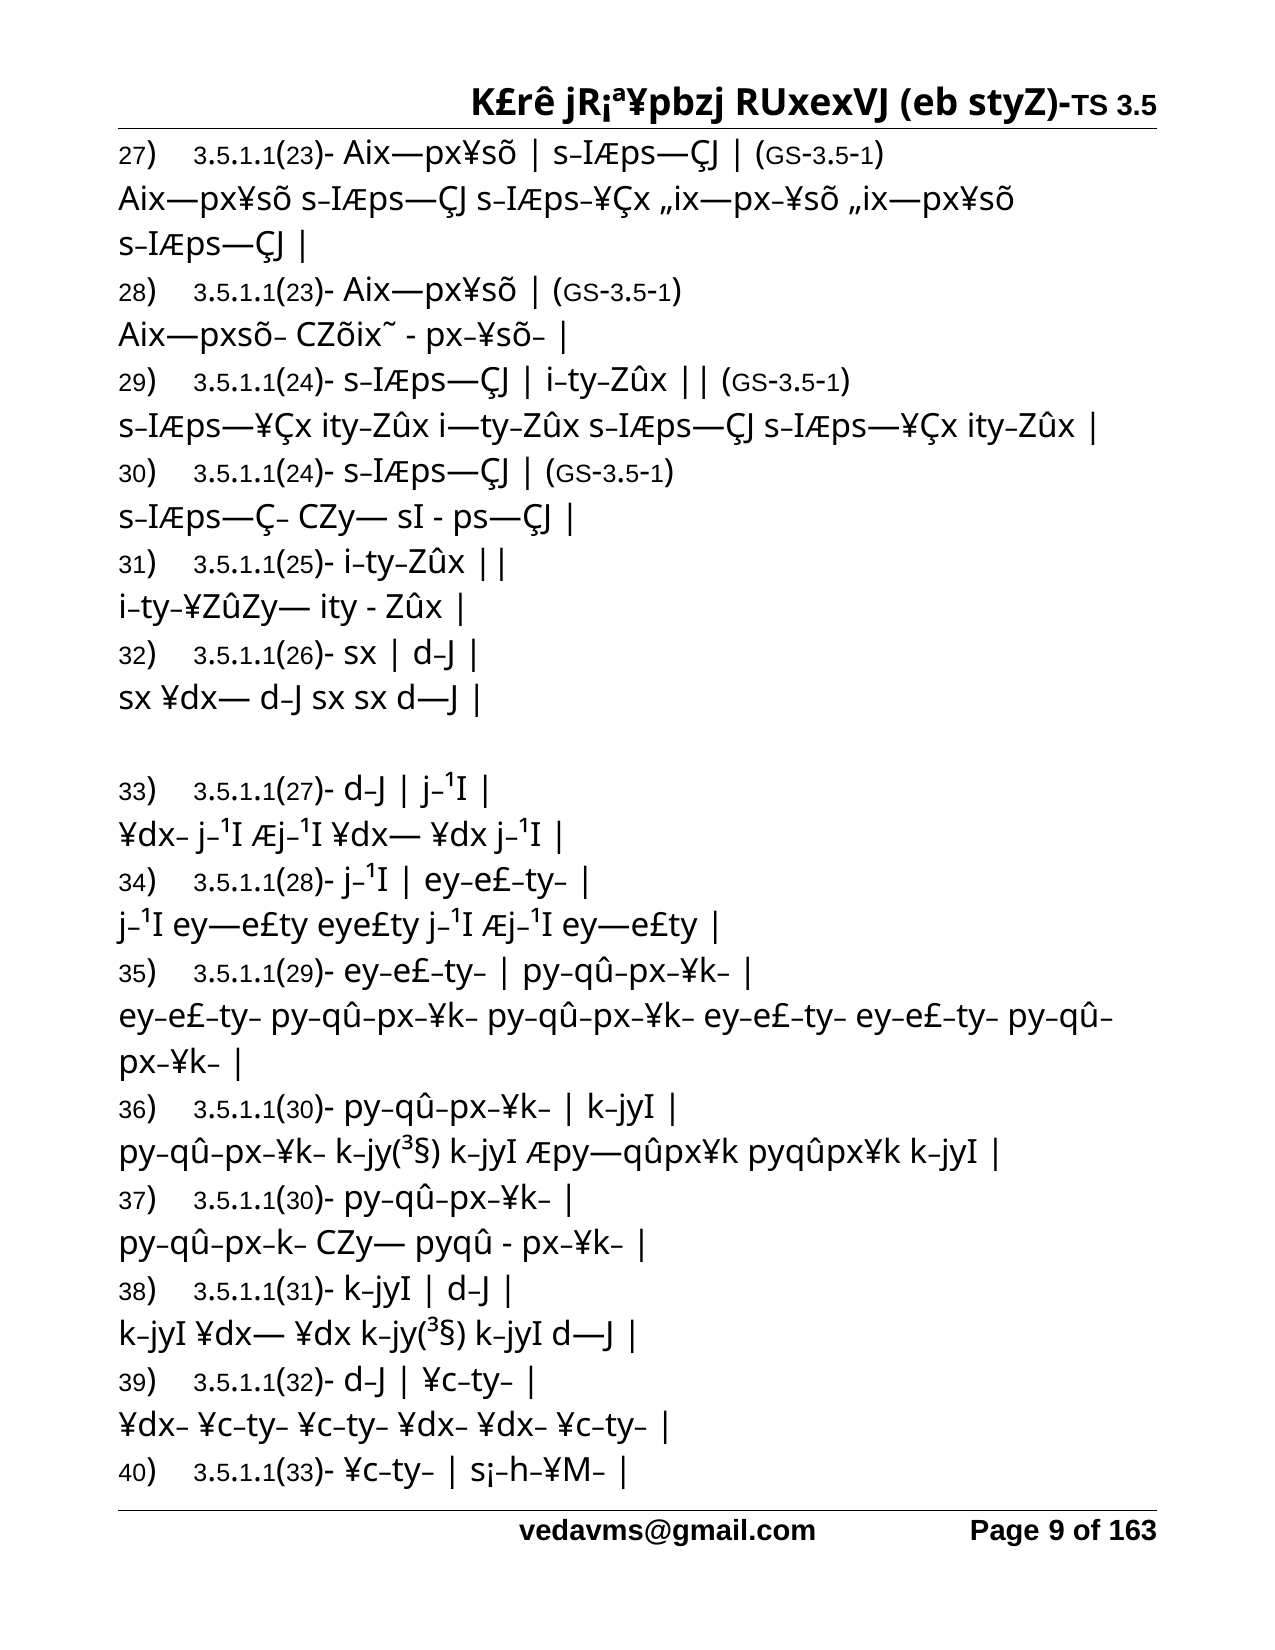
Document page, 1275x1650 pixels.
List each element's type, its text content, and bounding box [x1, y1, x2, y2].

text Aix—pxsõ– CZõix˜ - px–¥sõ– | [118, 311, 1157, 356]
text s–IÆps—¥Çx ity–Zûx i—ty–Zûx s–IÆps—ÇJ s–IÆps—¥Çx ity–Zûx | [118, 402, 1157, 447]
text ¥dx– j–¹I Æj–¹I ¥dx— ¥dx j–¹I | [118, 810, 1157, 856]
text ¥dx– ¥c–ty– ¥c–ty– ¥dx– ¥dx– ¥c–ty– | [118, 1401, 1157, 1446]
text 29) 3.5.1.1(24)- s–IÆps—ÇJ | i–ty–Zûx || (GS-3.5-1) [118, 356, 1157, 402]
text k–jyI ¥dx— ¥dx k–jy(³§) k–jyI d—J | [118, 1310, 1157, 1355]
text 27) 3.5.1.1(23)- Aix—px¥sõ | s–IÆps—ÇJ | (GS-3.5-1) [118, 129, 1157, 174]
text sx ¥dx— d–J sx sx d—J | [118, 674, 1157, 719]
text 31) 3.5.1.1(25)- i–ty–Zûx || [118, 538, 1157, 583]
text 37) 3.5.1.1(30)- py–qû–px–¥k– | [118, 1174, 1157, 1219]
text s–IÆps—ÇJ | [118, 220, 1157, 265]
text 36) 3.5.1.1(30)- py–qû–px–¥k– | k–jyI | [118, 1083, 1157, 1128]
text 38) 3.5.1.1(31)- k–jyI | d–J | [118, 1264, 1157, 1310]
text ey–e£–ty– py–qû–px–¥k– py–qû–px–¥k– ey–e£–ty– ey–e£–ty– py–qû–px–¥k– | [118, 992, 1157, 1083]
text py–qû–px–k– CZy— pyqû - px–¥k– | [118, 1219, 1157, 1264]
text Aix—px¥sõ s–IÆps—ÇJ s–IÆps–¥Çx „ix—px–¥sõ „ix—px¥sõ [118, 174, 1157, 220]
text i–ty–¥ZûZy— ity - Zûx | [118, 583, 1157, 629]
text s–IÆps—Ç– CZy— sI - ps—ÇJ | [118, 492, 1157, 538]
text 30) 3.5.1.1(24)- s–IÆps—ÇJ | (GS-3.5-1) [118, 447, 1157, 492]
text 32) 3.5.1.1(26)- sx | d–J | [118, 629, 1157, 674]
text py–qû–px–¥k– k–jy(³§) k–jyI Æpy—qûpx¥k pyqûpx¥k k–jyI | [118, 1128, 1157, 1174]
text 35) 3.5.1.1(29)- ey–e£–ty– | py–qû–px–¥k– | [118, 947, 1157, 992]
text j–¹I ey—e£ty eye£ty j–¹I Æj–¹I ey—e£ty | [118, 901, 1157, 947]
text 33) 3.5.1.1(27)- d–J | j–¹I | [118, 765, 1157, 810]
text 34) 3.5.1.1(28)- j–¹I | ey–e£–ty– | [118, 856, 1157, 901]
text 40) 3.5.1.1(33)- ¥c–ty– | s¡–h–¥M– | [118, 1446, 1157, 1492]
text 28) 3.5.1.1(23)- Aix—px¥sõ | (GS-3.5-1) [118, 265, 1157, 311]
text 39) 3.5.1.1(32)- d–J | ¥c–ty– | [118, 1355, 1157, 1401]
